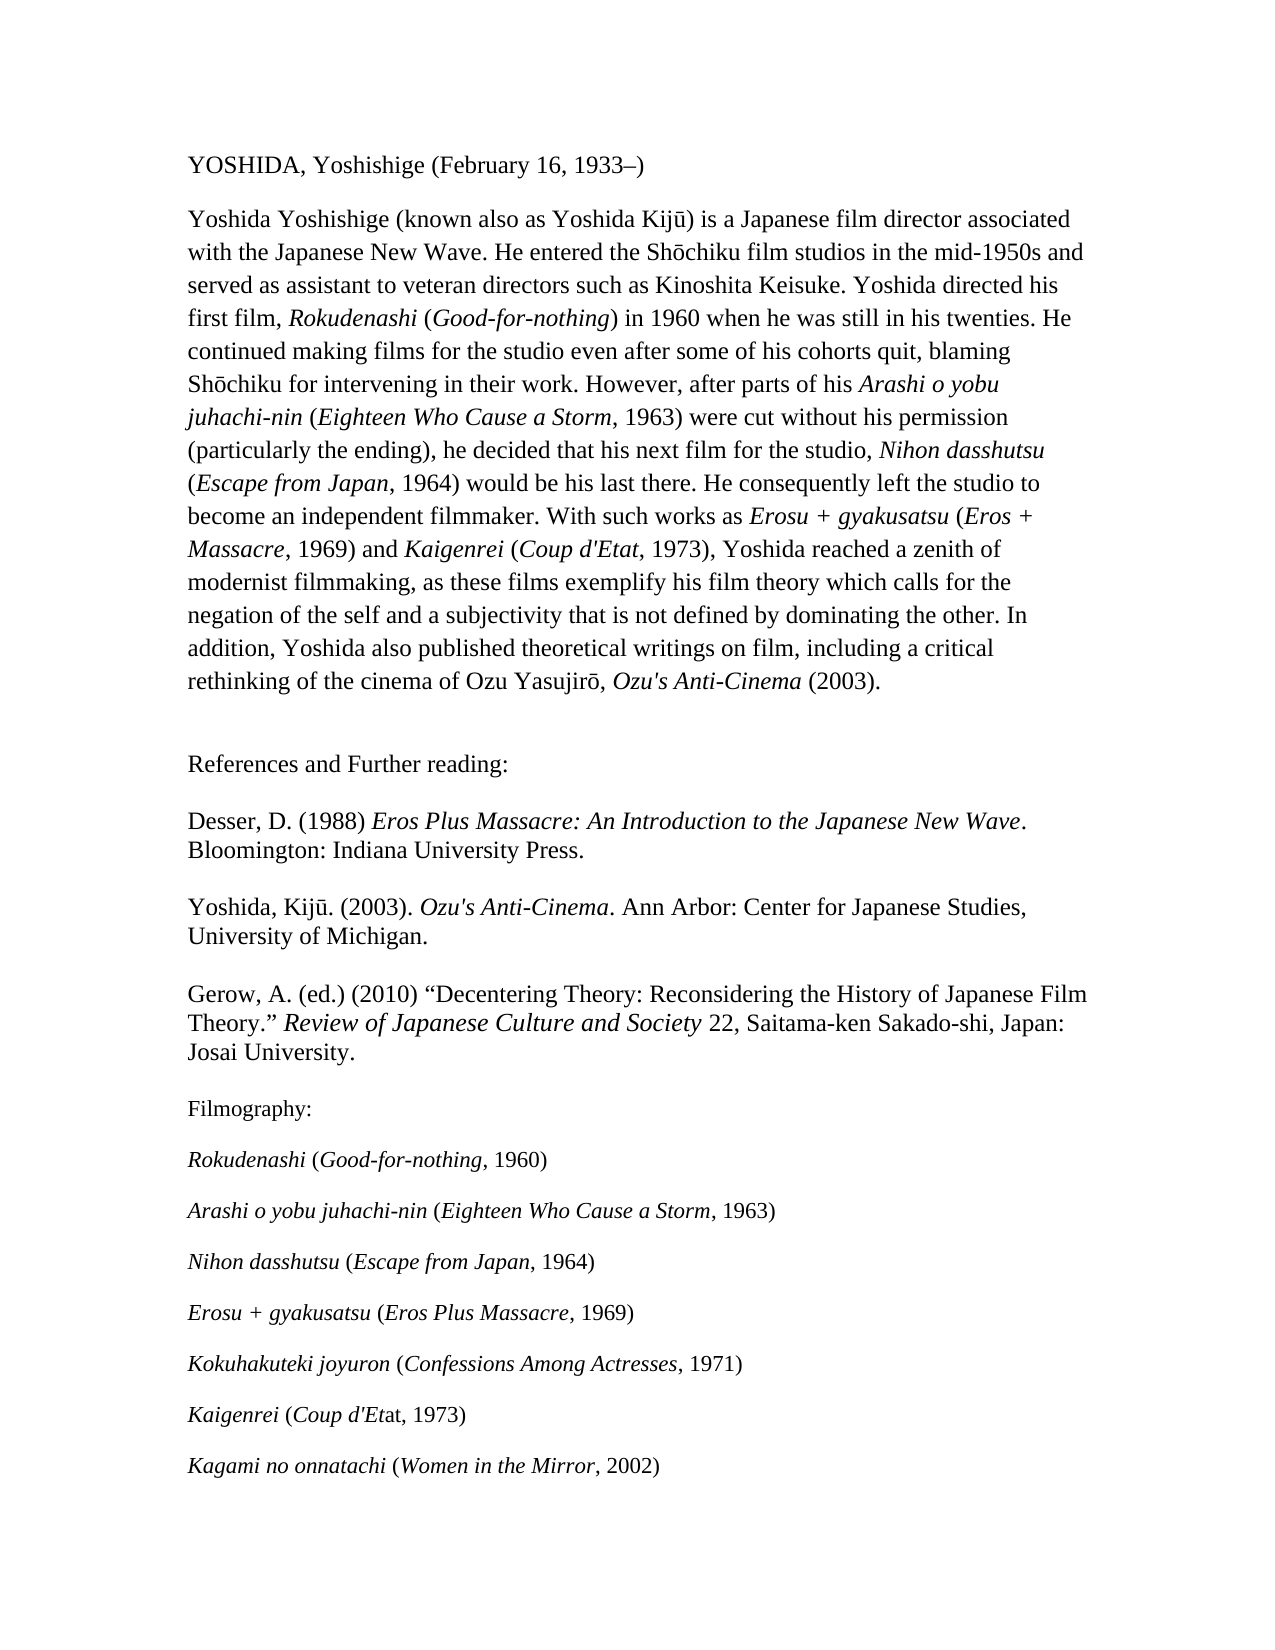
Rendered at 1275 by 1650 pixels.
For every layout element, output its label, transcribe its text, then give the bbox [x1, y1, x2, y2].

text Yoshida Yoshishige (known also as Yoshida Kijū) is a Japanese film director associated with the Japanese New Wave. He entered the Shōchiku film studios in the mid-1950s and served as assistant to veteran directors such as Kinoshita Keisuke. Yoshida directed his first film, Rokudenashi (Good-for-nothing) in 1960 when he was still in his twenties. He continued making films for the studio even after some of his cohorts quit, blaming Shōchiku for intervening in their work. However, after parts of his Arashi o yobu juhachi-nin (Eighteen Who Cause a Storm, 1963) were cut without his permission (particularly the ending), he decided that his next film for the studio, Nihon dasshutsu (Escape from Japan, 1964) would be his last there. He consequently left the studio to become an independent filmmaker. With such works as Erosu + gyakusatsu (Eros + Massacre, 1969) and Kaigenrei (Coup d'Etat, 1973), Yoshida reached a zenith of modernist filmmaking, as these films exemplify his film theory which calls for the negation of the self and a subjectivity that is not defined by dominating the other. In addition, Yoshida also published theoretical writings on film, including a critical rethinking of the cinema of Ozu Yasujirō, Ozu's Anti-Cinema (2003). [187, 204, 1087, 695]
text Desser, D. (1988) Eros Plus Massacre: An Introduction to the Japanese New Wave. Bloomington: Indiana University Press. [187, 806, 1087, 864]
text Gerow, A. (ed.) (2010) “Decentering Theory: Reconsidering the History of Japanese Film Theory.” Review of Japanese Culture and Society 22, Saitama-ken Sakado-shi, Japan: Josai University. [187, 979, 1087, 1066]
text YOSHIDA, Yoshishige (February 16, 1933–) [187, 150, 1087, 179]
text Kagami no onnatachi (Women in the Mirror, 2002) [187, 1452, 1087, 1479]
text Rokudenashi (Good-for-nothing, 1960) [187, 1146, 1087, 1172]
text Filmography: [187, 1095, 1087, 1121]
text Yoshida, Kijū. (2003). Ozu's Anti-Cinema. Ann Arbor: Center for Japanese Studies, University of Michigan. [187, 892, 1087, 950]
text Erosu + gyakusatsu (Eros Plus Massacre, 1969) [187, 1299, 1087, 1326]
text Kaigenrei (Coup d'Etat, 1973) [187, 1401, 1087, 1428]
text Arashi o yobu juhachi-nin (Eighteen Who Cause a Storm, 1963) [187, 1197, 1087, 1223]
text Kokuhakuteki joyuron (Confessions Among Actresses, 1971) [187, 1350, 1087, 1377]
text Nihon dasshutsu (Escape from Japan, 1964) [187, 1248, 1087, 1274]
text References and Further reading: [187, 749, 1087, 777]
